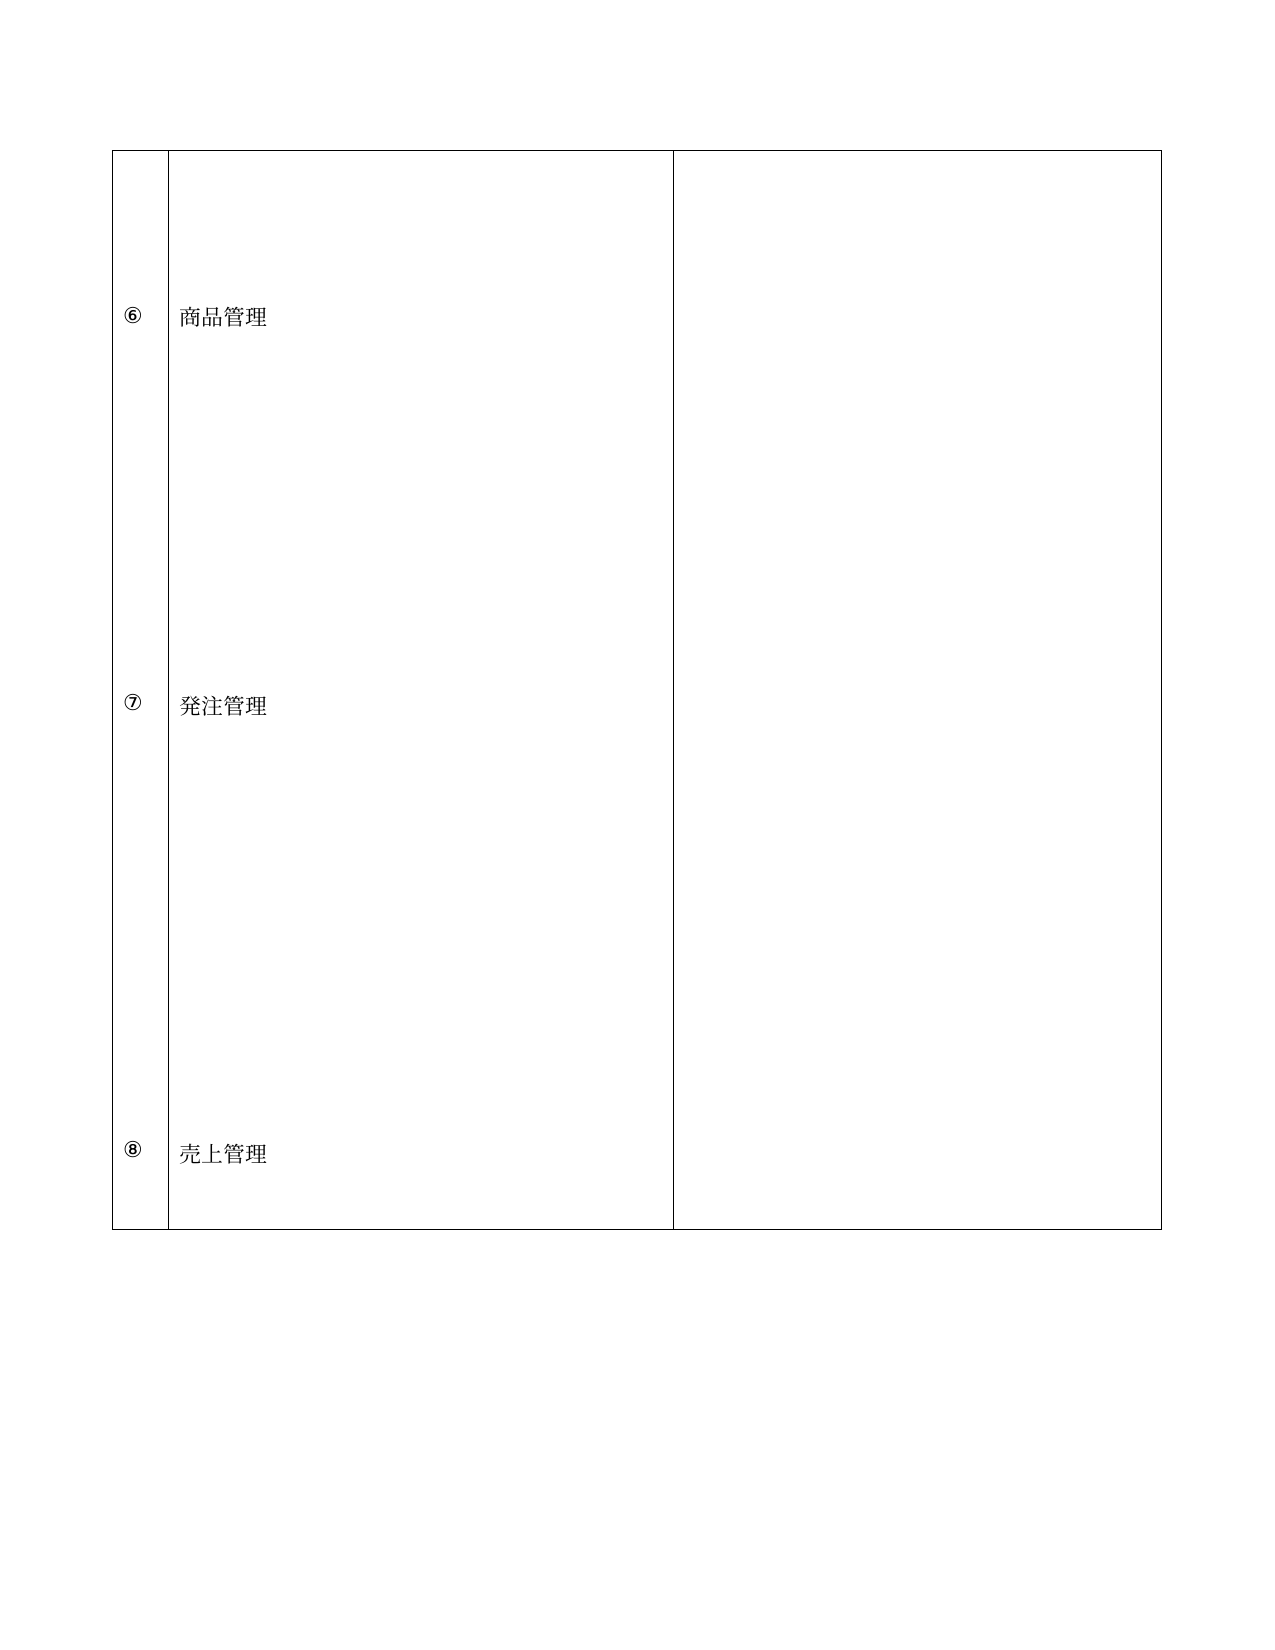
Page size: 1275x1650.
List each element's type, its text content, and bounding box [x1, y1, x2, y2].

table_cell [169, 151, 673, 1228]
table_cell [674, 151, 1161, 1228]
table_cell ① ② ③ ④ ⑤ ⑥ ⑦ ⑧ [113, 151, 168, 1228]
